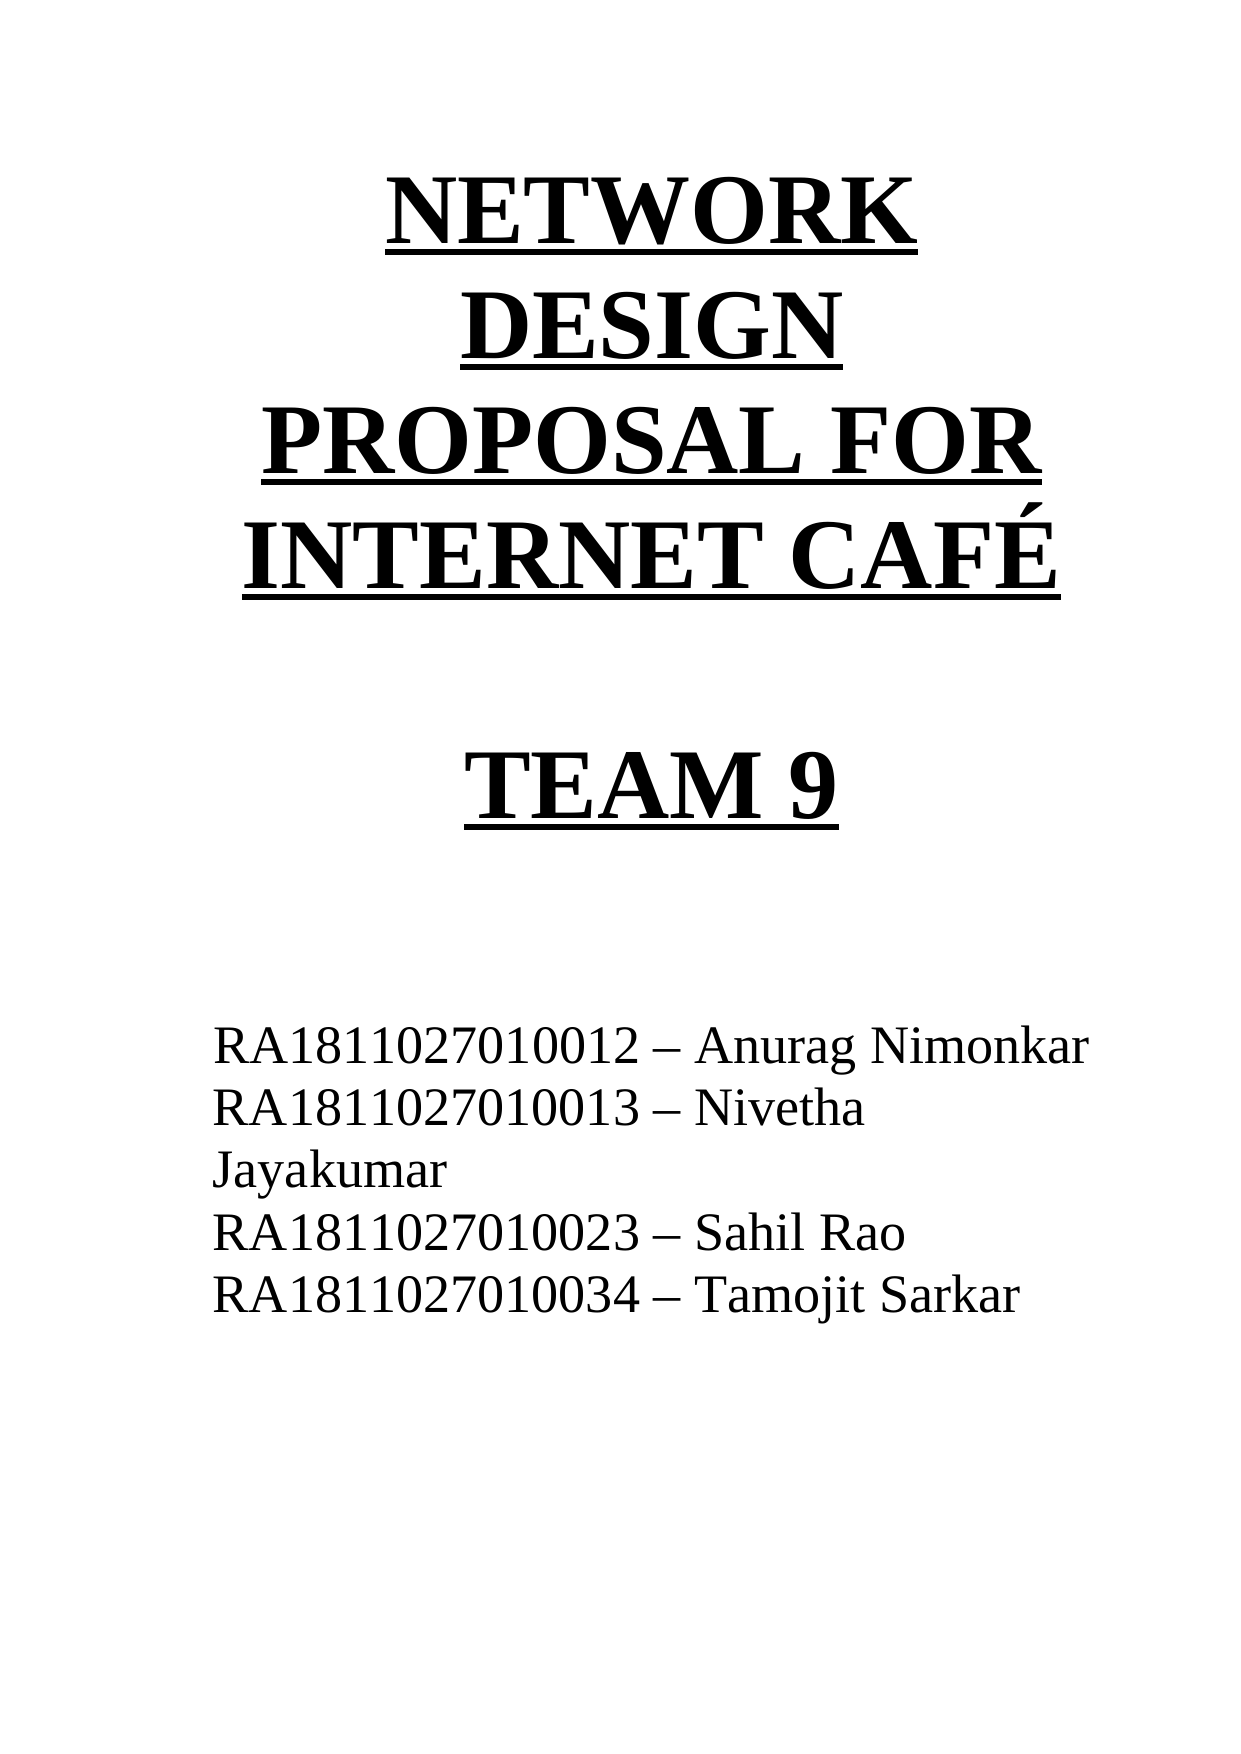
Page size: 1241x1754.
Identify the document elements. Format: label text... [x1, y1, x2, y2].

text TEAM 9 [213, 725, 1090, 840]
text RA1811027010012 – Anurag Nimonkar [213, 1012, 1090, 1075]
text RA1811027010034 – Tamojit Sarkar [213, 1262, 1090, 1324]
text RA1811027010013 – Nivetha Jayakumar [213, 1075, 1090, 1199]
text RA1811027010023 – Sahil Rao [213, 1199, 1090, 1262]
text NETWORK DESIGN PROPOSAL FOR INTERNET CAFÉ [213, 150, 1090, 610]
